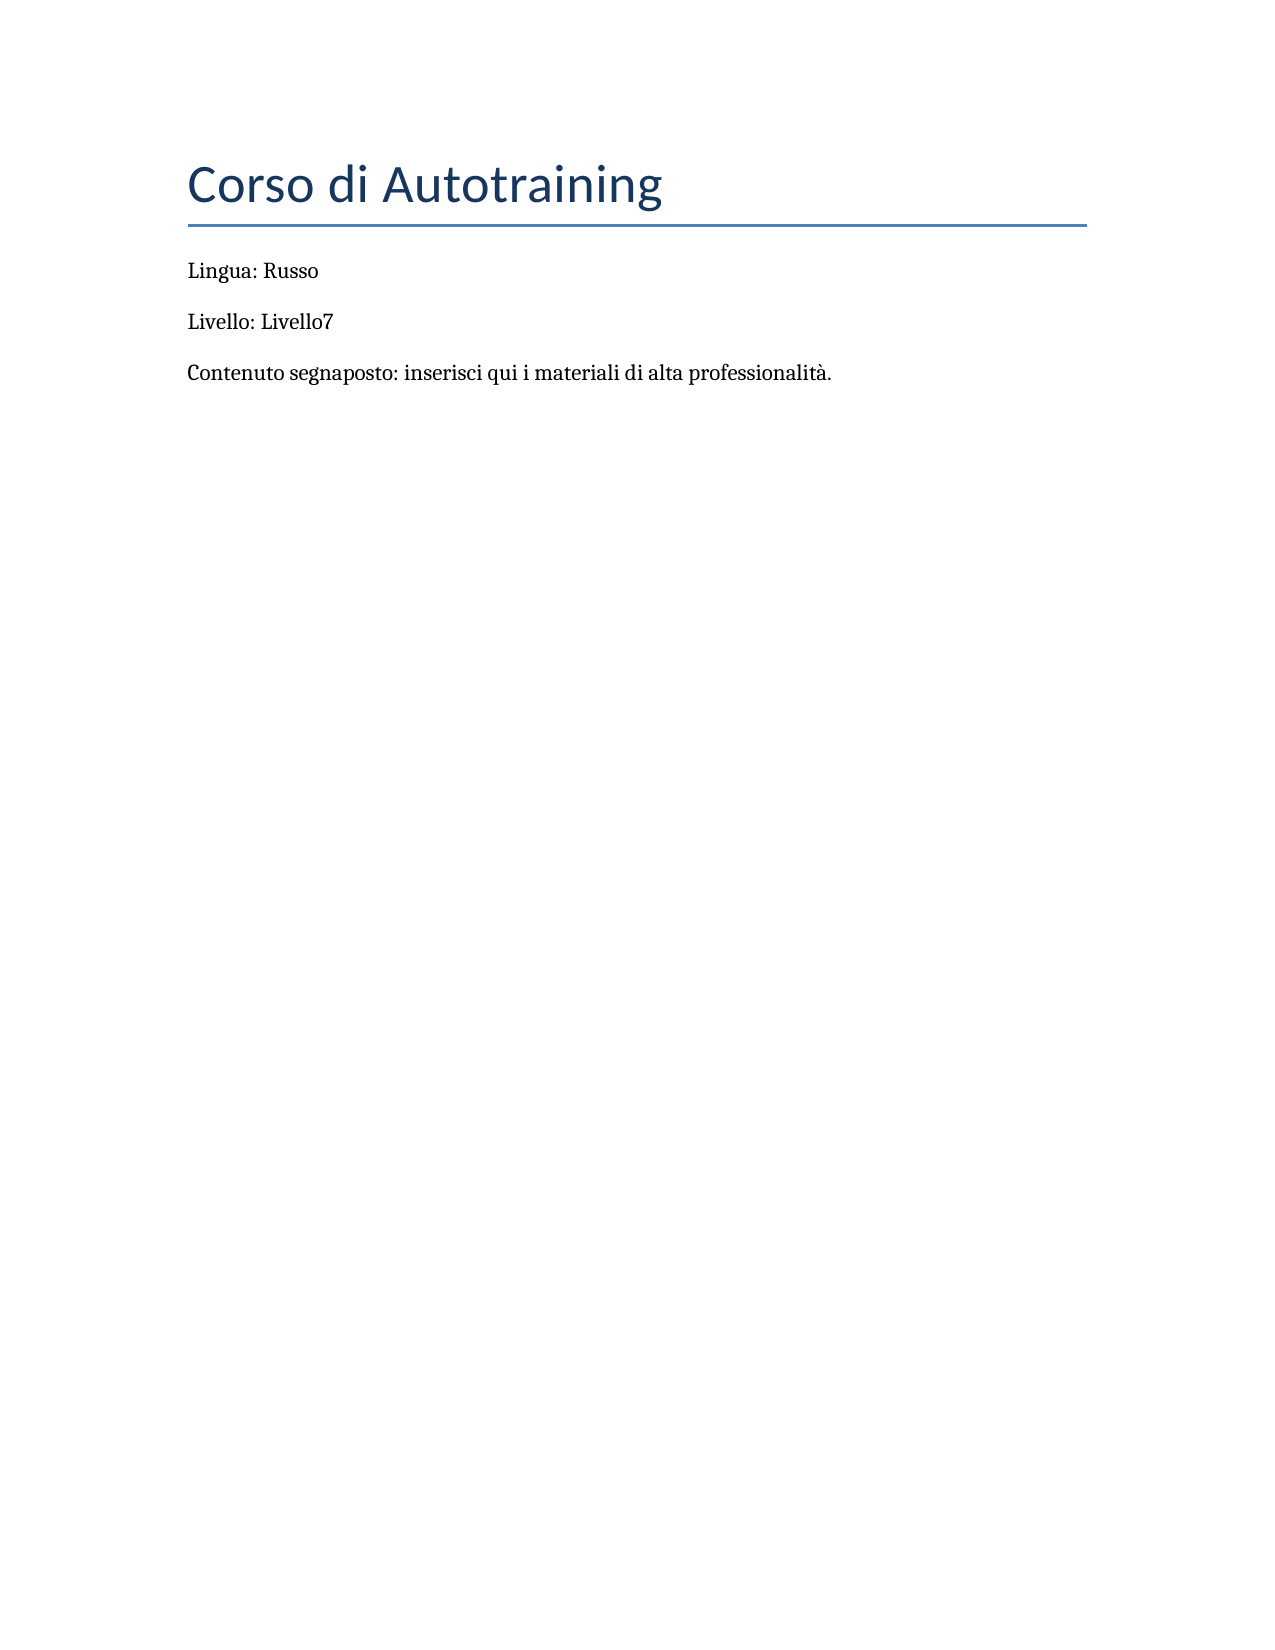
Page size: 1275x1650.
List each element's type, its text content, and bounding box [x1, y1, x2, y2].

text Lingua: Russo [187, 258, 1087, 284]
text Contenuto segnaposto: inserisci qui i materiali di alta professionalità. [187, 360, 1087, 386]
text Livello: Livello7 [187, 309, 1087, 335]
title Corso di Autotraining [187, 150, 1087, 227]
